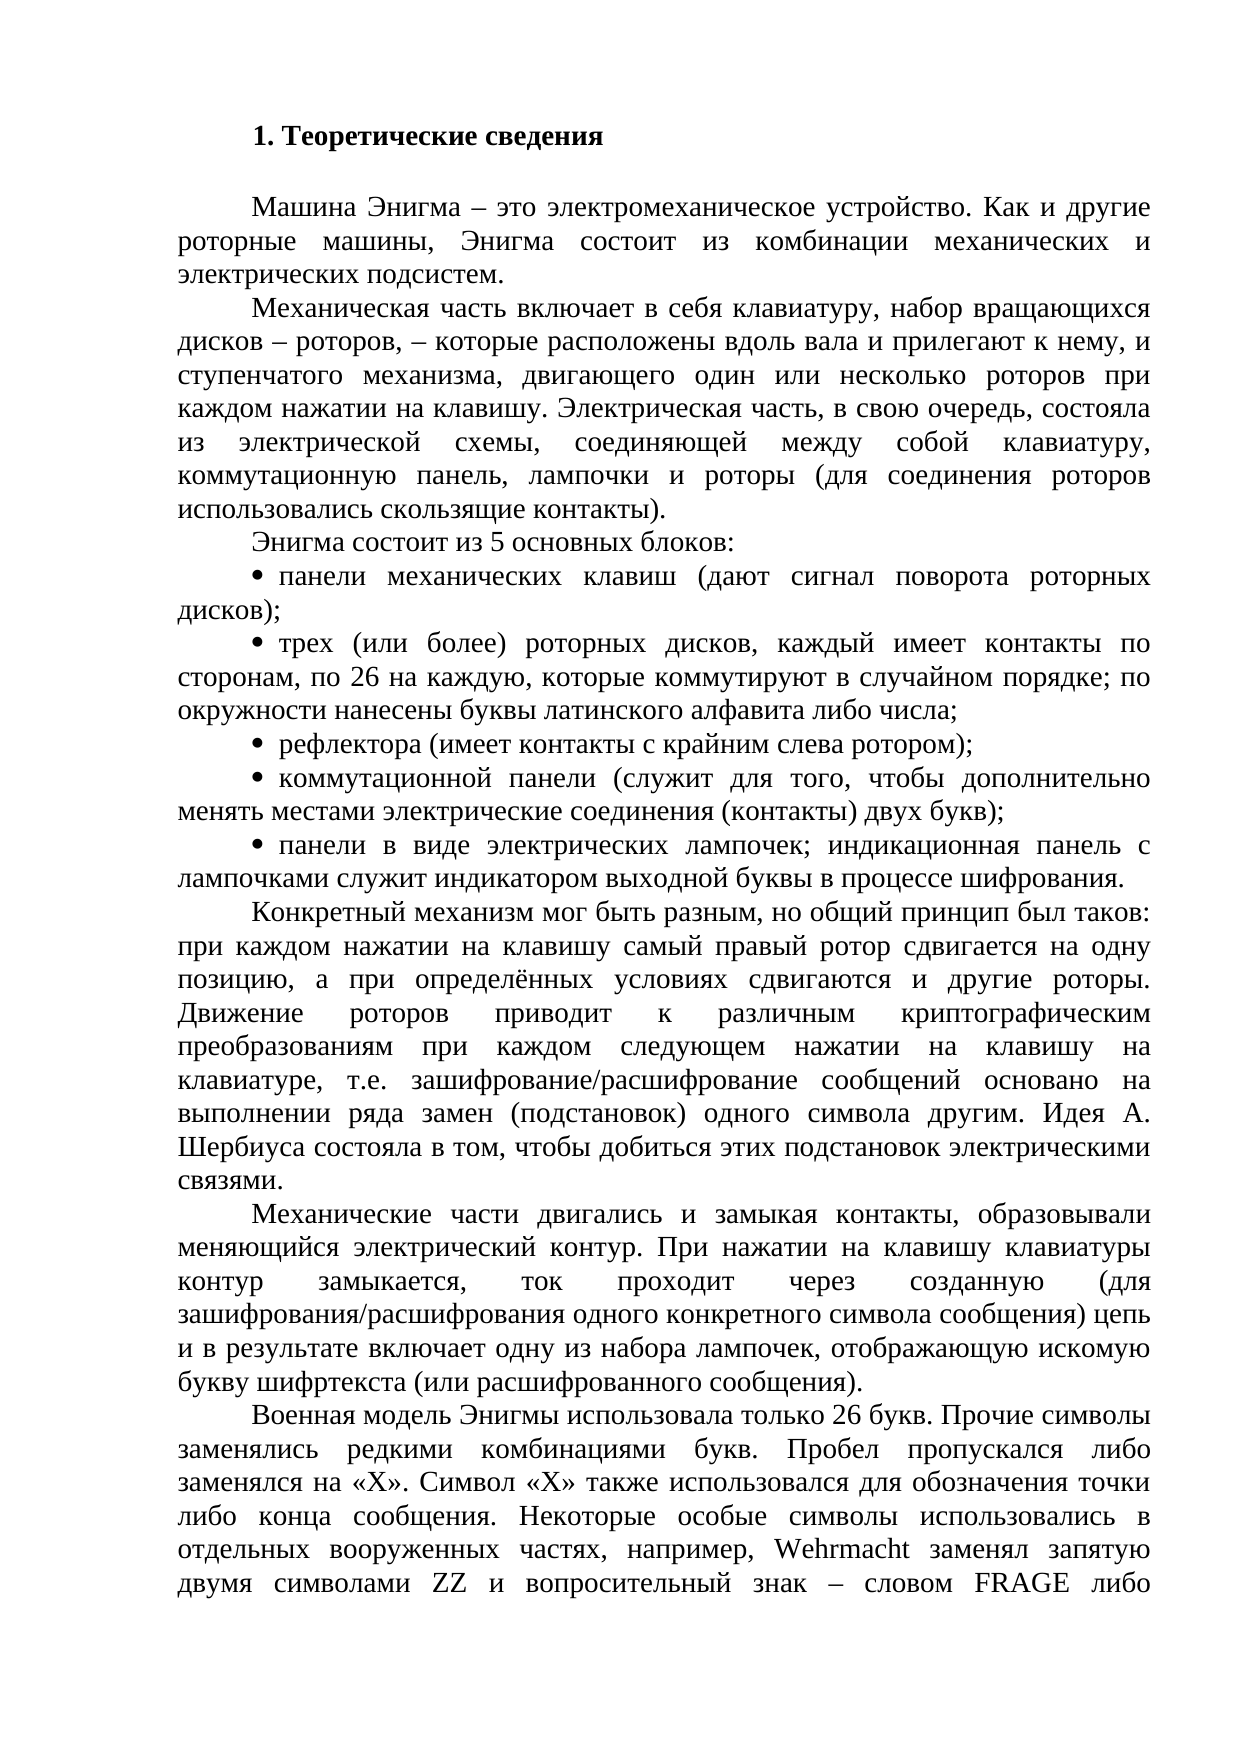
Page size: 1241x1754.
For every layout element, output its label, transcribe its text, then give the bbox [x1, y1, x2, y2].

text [177, 1397, 1152, 1598]
list Теоретические сведения [177, 118, 1152, 152]
text Энигма состоит из 5 основных блоков: [177, 524, 1152, 558]
list трех (или более) роторных дисков, каждый имеет контакты по сторонам, по 26 на каждую, которые коммутируют в случайном порядке; по окружности нанесены буквы латинского алфавита либо числа; [177, 625, 1152, 726]
list панели механических клавиш (дают сигнал поворота роторных дисков); [177, 558, 1152, 625]
text Машина Энигма – это электромеханическое устройство. Как и другие роторные машины, Энигма состоит из комбинации механических и электрических подсистем. [177, 189, 1152, 290]
list рефлектора (имеет контакты с крайним слева ротором); [177, 726, 1152, 760]
text Механические части двигались и замыкая контакты, образовывали меняющийся электрический контур. При нажатии на клавишу клавиатуры контур замыкается, ток проходит через созданную (для зашифрования/расшифрования одного конкретного символа сообщения) цепь и в результате включает одну из набора лампочек, отображающую искомую букву шифртекста (или расшифрованного сообщения). [177, 1196, 1152, 1397]
list коммутационной панели (служит для того, чтобы дополнительно менять местами электрические соединения (контакты) двух букв); [177, 760, 1152, 827]
text Конкретный механизм мог быть разным, но общий принцип был таков: при каждом нажатии на клавишу самый правый ротор сдвигается на одну позицию, а при определённых условиях сдвигаются и другие роторы. Движение роторов приводит к различным криптографическим преобразованиям при каждом следующем нажатии на клавишу на клавиатуре, т.е. зашифрование/расшифрование сообщений основано на выполнении ряда замен (подстановок) одного символа другим. Идея А. Шербиуса состояла в том, чтобы добиться этих подстановок электрическими связями. [177, 894, 1152, 1196]
text Механическая часть включает в себя клавиатуру, набор вращающихся дисков – роторов, – которые расположены вдоль вала и прилегают к нему, и ступенчатого механизма, двигающего один или несколько роторов при каждом нажатии на клавишу. Электрическая часть, в свою очередь, состояла из электрической схемы, соединяющей между собой клавиатуру, коммутационную панель, лампочки и роторы (для соединения роторов использовались скользящие контакты). [177, 290, 1152, 524]
list панели в виде электрических лампочек; индикационная панель с лампочками служит индикатором выходной буквы в процессе шифрования. [177, 827, 1152, 894]
